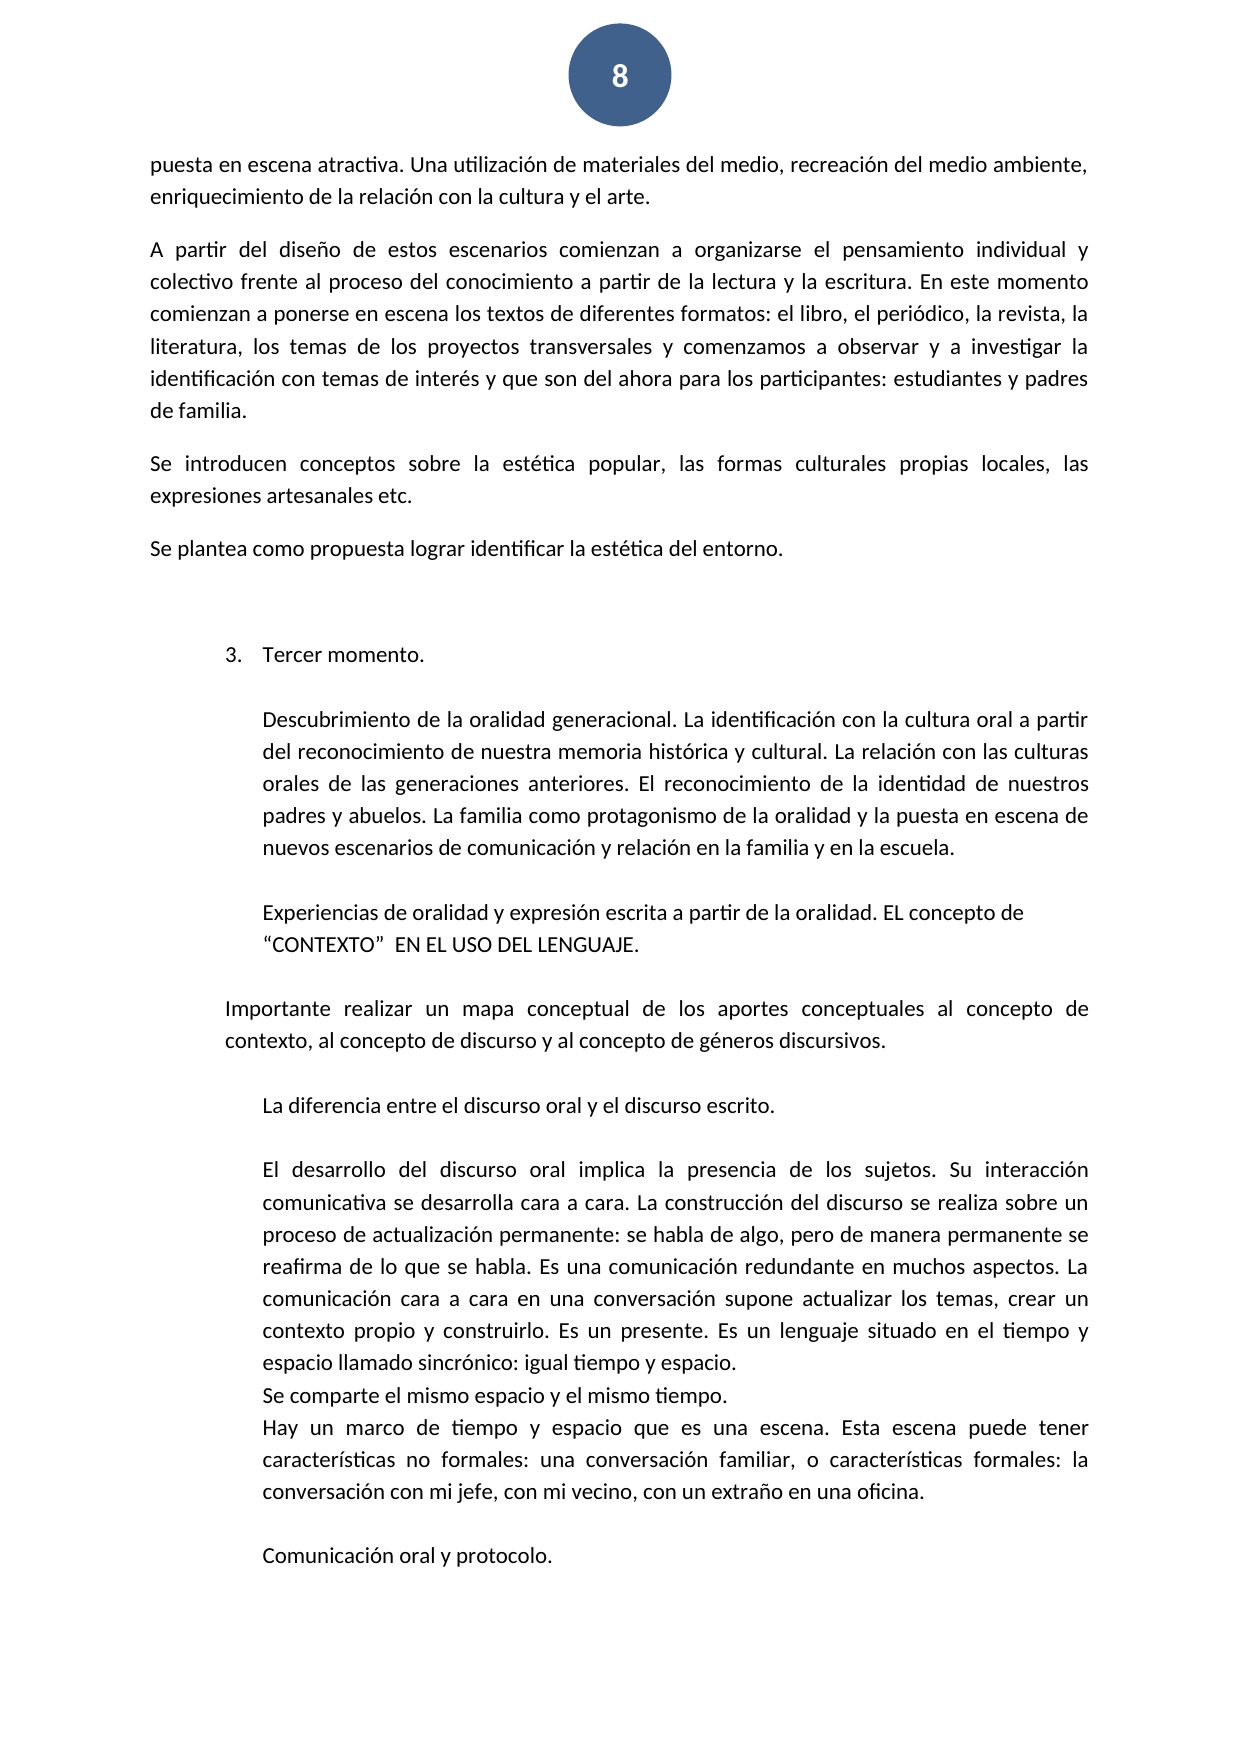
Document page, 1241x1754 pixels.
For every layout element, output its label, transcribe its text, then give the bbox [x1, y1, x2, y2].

list “CONTEXTO” EN EL USO DEL LENGUAJE. [262, 930, 1090, 958]
list El desarrollo del discurso oral implica la presencia de los sujetos. Su interacción comunicativa se desarrolla cara a cara. La construcción del discurso se realiza sobre un proceso de actualización permanente: se habla de algo, pero de manera permanente se reafirma de lo que se habla. Es una comunicación redundante en muchos aspectos. La comunicación cara a cara en una conversación supone actualizar los temas, crear un contexto propio y construirlo. Es un presente. Es un lenguaje situado en el tiempo y espacio llamado sincrónico: igual tiempo y espacio. [262, 1155, 1090, 1377]
text Se plantea como propuesta lograr identificar la estética del entorno. [150, 534, 1090, 562]
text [150, 150, 1090, 210]
list Hay un marco de tiempo y espacio que es una escena. Esta escena puede tener características no formales: una conversación familiar, o características formales: la conversación con mi jefe, con mi vecino, con un extraño en una oficina. [262, 1413, 1090, 1505]
list Descubrimiento de la oralidad generacional. La identificación con la cultura oral a partir del reconocimiento de nuestra memoria histórica y cultural. La relación con las culturas orales de las generaciones anteriores. El reconocimiento de la identidad de nuestros padres y abuelos. La familia como protagonismo de la oralidad y la puesta en escena de nuevos escenarios de comunicación y relación en la familia y en la escuela. [262, 705, 1090, 862]
list Experiencias de oralidad y expresión escrita a partir de la oralidad. EL concepto de [262, 898, 1090, 926]
text A partir del diseño de estos escenarios comienzan a organizarse el pensamiento individual y colectivo frente al proceso del conocimiento a partir de la lectura y la escritura. En este momento comienzan a ponerse en escena los textos de diferentes formatos: el libro, el periódico, la revista, la literatura, los temas de los proyectos transversales y comenzamos a observar y a investigar la identificación con temas de interés y que son del ahora para los participantes: estudiantes y padres de familia. [150, 235, 1090, 424]
list Tercer momento. [225, 640, 1090, 668]
list Importante realizar un mapa conceptual de los aportes conceptuales al concepto de contexto, al concepto de discurso y al concepto de géneros discursivos. [225, 994, 1090, 1055]
text Se introducen conceptos sobre la estética popular, las formas culturales propias locales, las expresiones artesanales etc. [150, 449, 1090, 509]
list Se comparte el mismo espacio y el mismo tiempo. [262, 1381, 1090, 1409]
list Comunicación oral y protocolo. [262, 1542, 1090, 1570]
list La diferencia entre el discurso oral y el discurso escrito. [262, 1091, 1090, 1119]
